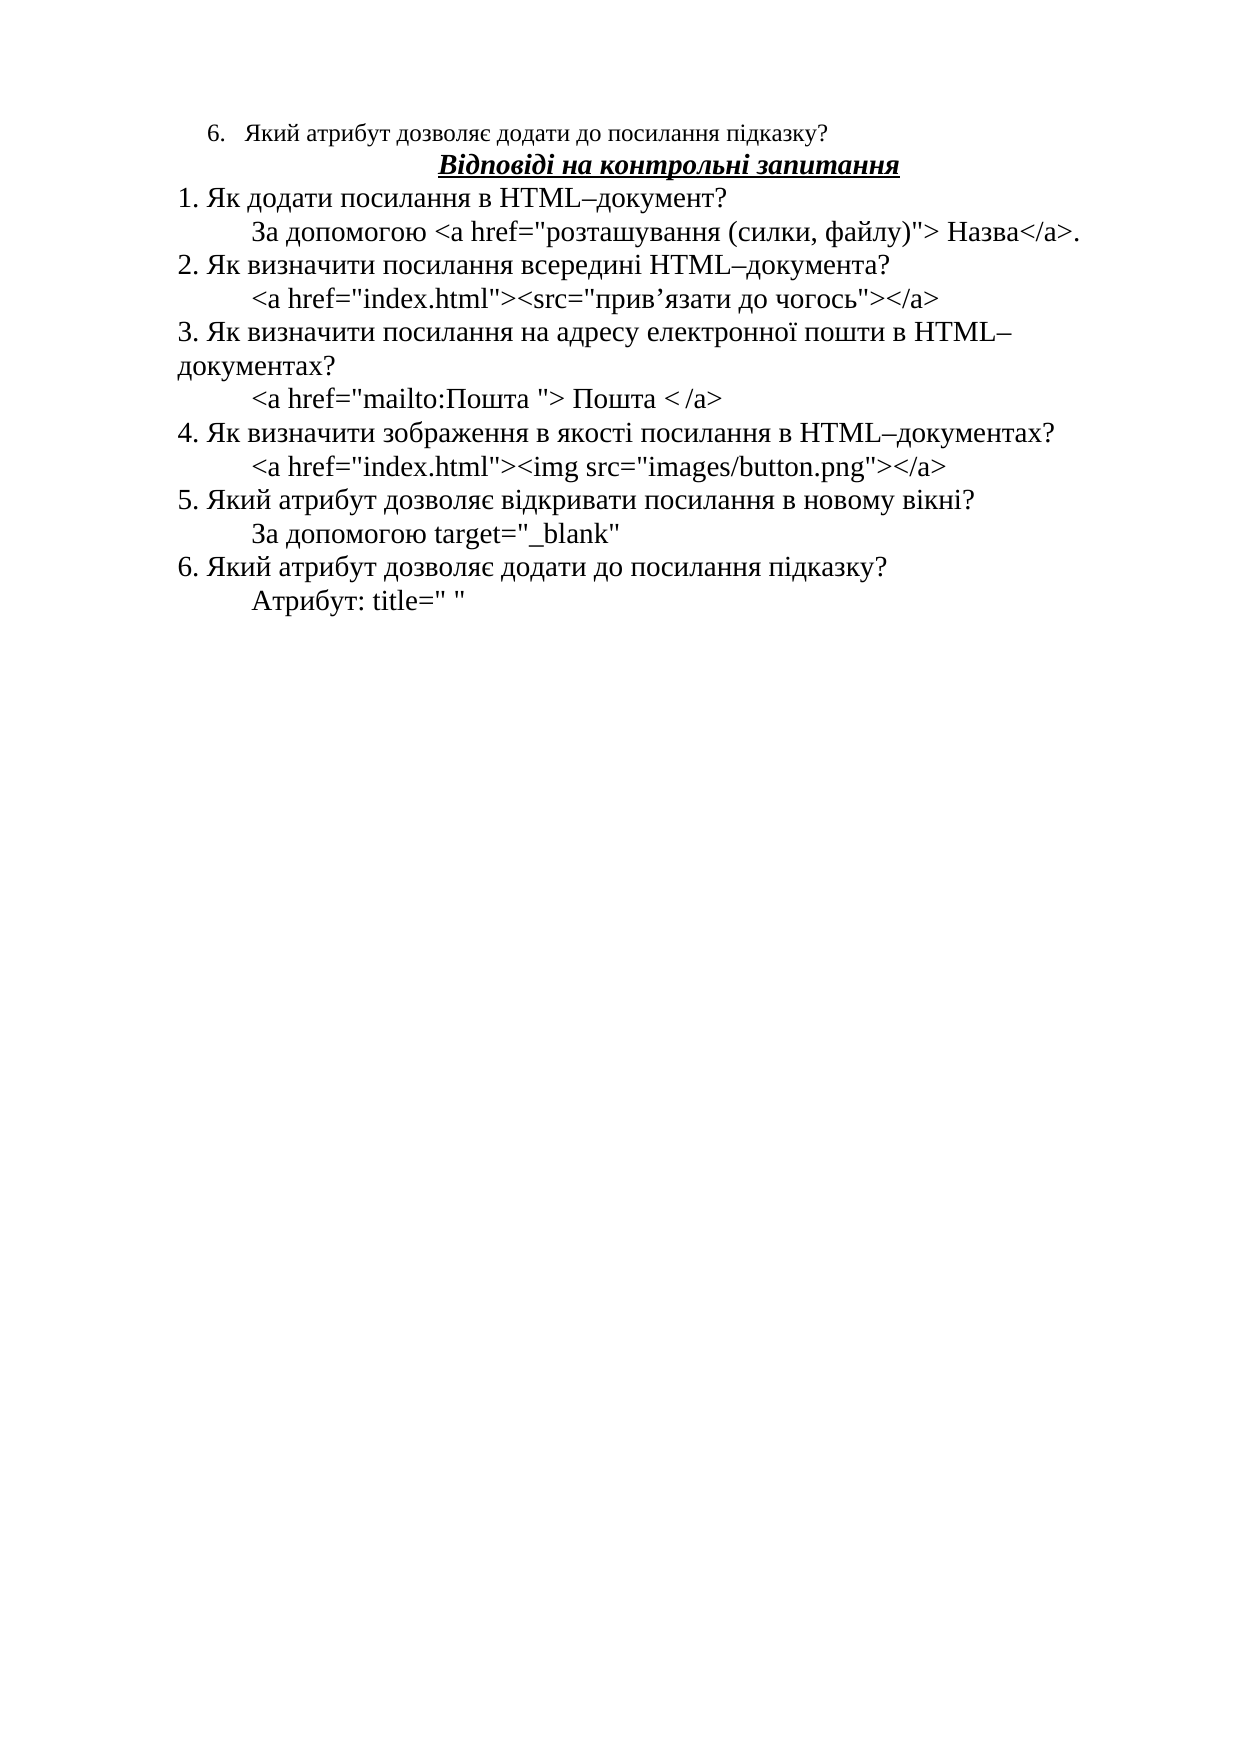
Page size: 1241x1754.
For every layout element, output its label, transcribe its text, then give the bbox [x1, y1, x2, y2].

text 4. Як визначити зображення в якості посилання в HTML–документах? [177, 415, 1134, 449]
text 6. Який атрибут дозволяє додати до посилання підказку? [177, 549, 1134, 583]
text За допомогою target="_blank" [177, 516, 1134, 549]
text 1. Як додати посилання в HTML–документ? [177, 180, 1122, 214]
text Атрибут: title=" " [177, 583, 1134, 616]
text Відповіді на контрольні запитання [207, 147, 1134, 180]
text 5. Який атрибут дозволяє відкривати посилання в новому вікні? [177, 482, 1134, 516]
list Який атрибут дозволяє додати до посилання підказку? [207, 118, 1122, 147]
text 3. Як визначити посилання на адресу електронної пошти в HTML–документах? [177, 314, 1134, 382]
text <a href="mailto:Пошта "> Пошта < /a> [177, 382, 1134, 415]
text За допомогою <a href="розташування (силки, файлу)"> Назва</a>. [177, 214, 1134, 247]
text <a href="index.html"><src="прив’язати до чогось"></a> [177, 281, 1134, 314]
text <a href="index.html"><img src="images/button.png"></a> [177, 449, 1134, 482]
text 2. Як визначити посилання всередині HTML–документа? [177, 247, 1134, 281]
